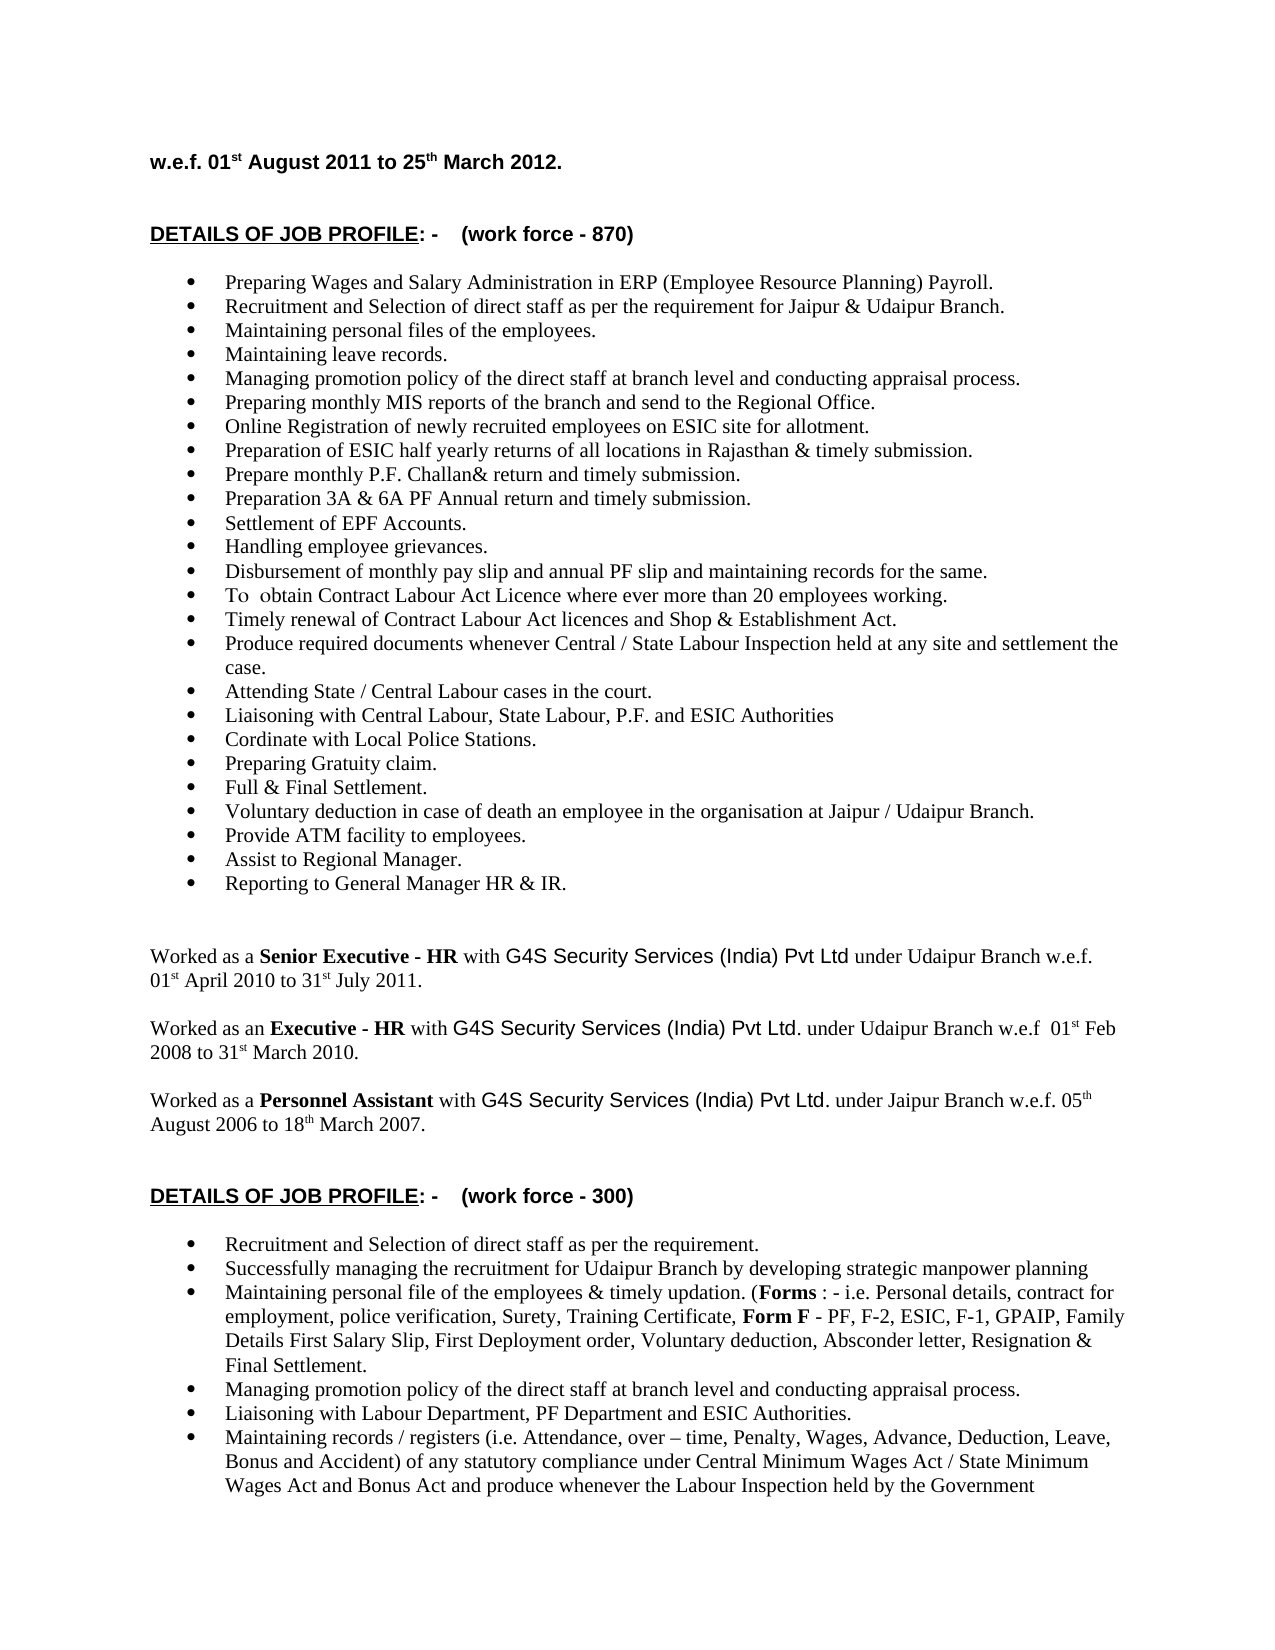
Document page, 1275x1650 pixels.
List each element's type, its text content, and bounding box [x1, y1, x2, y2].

text  Attending State / Central Labour cases in the court. [187, 679, 1125, 703]
text  Voluntary deduction in case of death an employee in the organisation at Jaipur / Udaipur Branch. [187, 799, 1125, 823]
text  Recruitment and Selection of direct staff as per the requirement for Jaipur & Udaipur Branch. [187, 294, 1125, 318]
text  Preparing Wages and Salary Administration in ERP (Employee Resource Planning) Payroll. [187, 270, 1125, 294]
text  Provide ATM facility to employees. [187, 823, 1125, 847]
text  Produce required documents whenever Central / State Labour Inspection held at any site and settlement the case. [187, 631, 1125, 679]
text  Preparation 3A & 6A PF Annual return and timely submission. [187, 486, 1125, 510]
text  Online Registration of newly recruited employees on ESIC site for allotment. [187, 414, 1125, 438]
text  Reporting to General Manager HR & IR. [187, 871, 1125, 895]
text  Disbursement of monthly pay slip and annual PF slip and maintaining records for the same. [187, 558, 1125, 583]
text  Recruitment and Selection of direct staff as per the requirement. [187, 1232, 1125, 1256]
text  Full & Final Settlement. [187, 775, 1125, 799]
text  Maintaining personal file of the employees & timely updation. (Forms : - i.e. Personal details, contract for employment, police verification, Surety, Training Certificate, Form F - PF, F-2, ESIC, F-1, GPAIP, Family Details First Salary Slip, First Deployment order, Voluntary deduction, Absconder letter, Resignation & Final Settlement. [187, 1280, 1125, 1377]
text  Successfully managing the recruitment for Udaipur Branch by developing strategic manpower planning [187, 1256, 1125, 1280]
text  Preparing Gratuity claim. [187, 751, 1125, 775]
text  Maintaining leave records. [187, 342, 1125, 366]
text  Managing promotion policy of the direct staff at branch level and conducting appraisal process. [187, 1377, 1125, 1401]
text  btain Contract Labour Act Licence where ever more than 20 employees working. [187, 583, 1125, 607]
text Worked as an Executive - HR with G4S Security Services () Pvt Ltd. under Udaipur Branch w.e.f 01st Feb 2008 to 31st March 2010. [150, 1016, 1125, 1064]
text  Maintaining personal files of the employees. [187, 318, 1125, 342]
text  Assist to Regional Manager. [187, 847, 1125, 871]
text  Managing promotion policy of the direct staff at branch level and conducting appraisal process. [187, 366, 1125, 390]
text DETAILS OF JOB PROFILE: - (work force - 870) [150, 222, 1125, 246]
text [187, 1425, 1125, 1497]
text  Cordinate with Local Police Stations. [187, 727, 1125, 751]
text  Liaisoning with Central Labour, State Labour, P.F. and ESIC Authorities [187, 703, 1125, 727]
text Worked as a Personnel Assistant with G4S Security Services (India) Pvt Ltd. under Jaipur Branch w.e.f. 05th August 2006 to 18th March 2007. [150, 1088, 1125, 1136]
text  Handling employee grievances. [187, 534, 1125, 558]
text  Preparing monthly MIS reports of the branch and send to the Regional Office. [187, 390, 1125, 414]
text Worked as a Senior Executive - HR with G4S Security Services (India) Pvt Ltd under Udaipur Branch w.e.f. 01st April 2010 to 31st July 2011. [150, 943, 1125, 992]
text  Preparation of ESIC half yearly returns of all locations in Rajasthan & timely submission. [187, 438, 1125, 462]
text  Settlement of EPF Accounts. [187, 510, 1125, 534]
text DETAILS OF JOB PROFILE: - (work force - 300) [150, 1184, 1125, 1208]
text  Prepare monthly P.F. Challan& return and timely submission. [187, 462, 1125, 486]
text  Liaisoning with Labour Department, PF Department and ESIC Authorities. [187, 1401, 1125, 1425]
text  Timely renewal of Contract Labour Act licences and Shop & Establishment Act. [187, 607, 1125, 631]
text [150, 150, 1125, 174]
